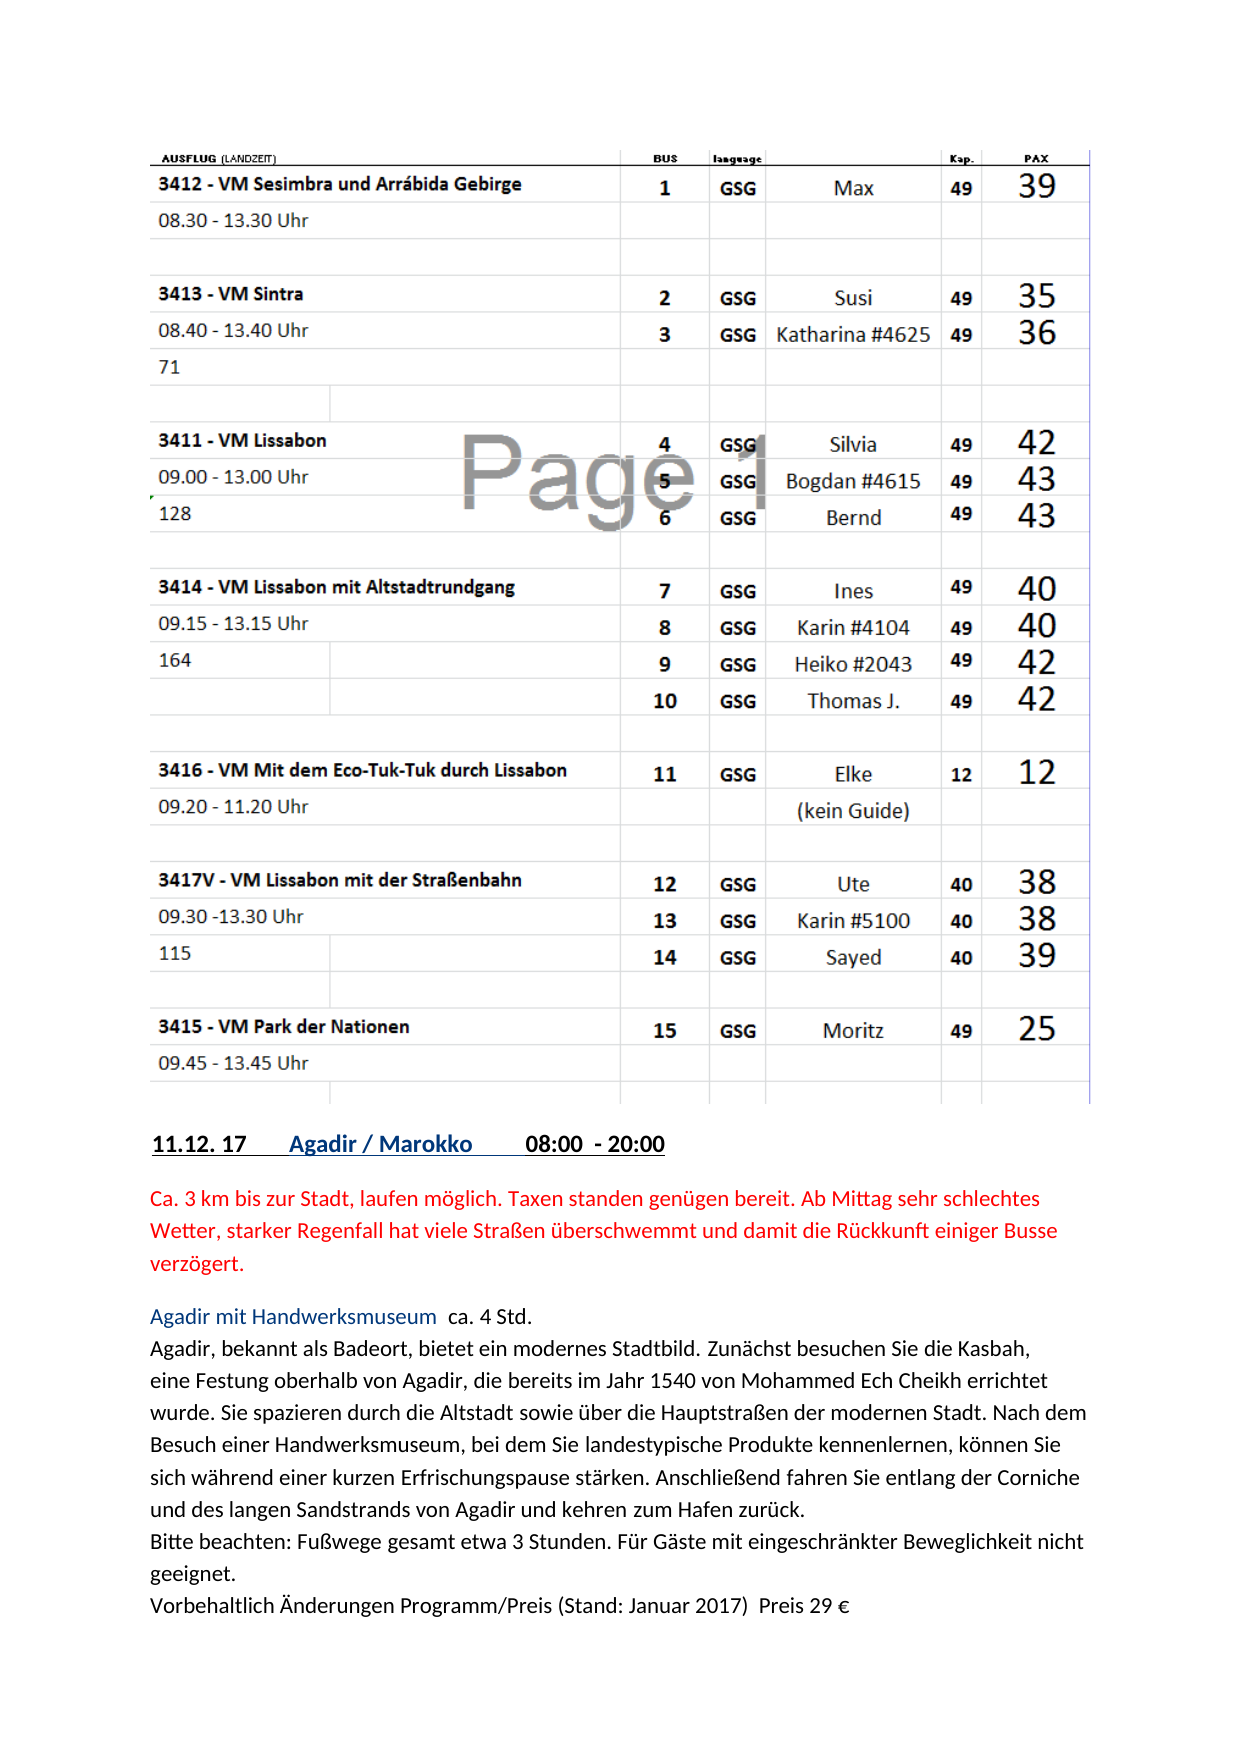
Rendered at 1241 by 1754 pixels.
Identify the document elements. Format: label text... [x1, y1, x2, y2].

text 11.12. 17 Agadir / Marokko 08:00 - 20:00 [152, 1129, 1090, 1159]
text Agadir mit Handwerksmuseum ca. 4 Std. Agadir, bekannt als Badeort, bietet ein modernes Stadtbild. Zunächst besuchen Sie die Kasbah, eine Festung oberhalb von Agadir, die bereits im Jahr 1540 von Mohammed Ech Cheikh errichtet wurde. Sie spazieren durch die Altstadt sowie über die Hauptstraßen der modernen Stadt. Nach dem Besuch einer Handwerksmuseum, bei dem Sie landestypische Produkte kennenlernen, können Sie sich während einer kurzen Erfrischungspause stärken. Anschließend fahren Sie entlang der Corniche und des langen Sandstrands von Agadir und kehren zum Hafen zurück. Bitte beachten: Fußwege gesamt etwa 3 Stunden. Für Gäste mit eingeschränkter Beweglichkeit nicht geeignet. Vorbehaltlich Änderungen Programm/Preis (Stand: Januar 2017) Preis 29 € [150, 1302, 1090, 1619]
picture [150, 150, 1091, 1104]
text Ca. 3 km bis zur Stadt, laufen möglich. Taxen standen genügen bereit. Ab Mittag sehr schlechtes Wetter, starker Regenfall hat viele Straßen überschwemmt und damit die Rückkunft einiger Busse verzögert. [150, 1184, 1090, 1277]
